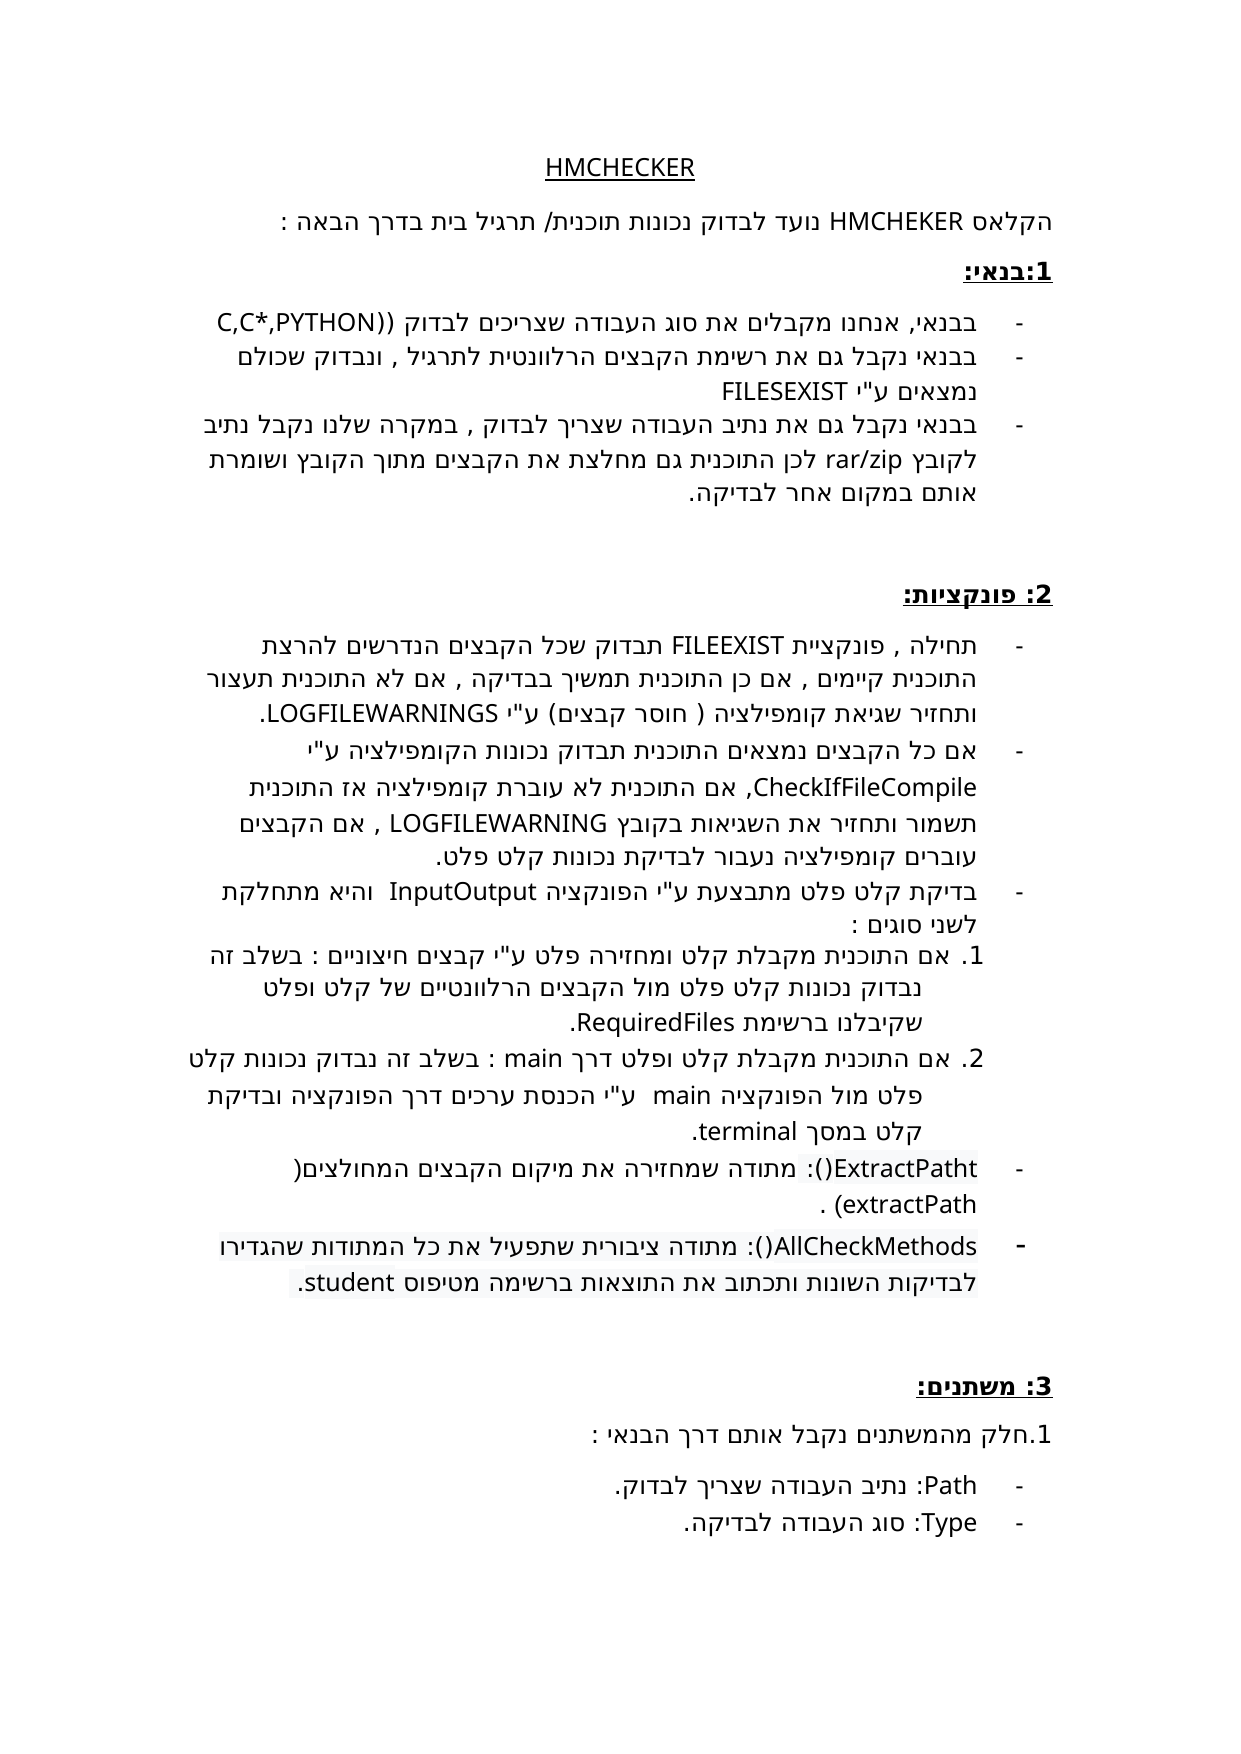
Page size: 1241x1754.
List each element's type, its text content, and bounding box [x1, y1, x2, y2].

list AllCheckMethods(): מתודה ציבורית שתפעיל את כל המתודות שהגדירו לבדיקות השונות ותכתוב את התוצאות ברשימה מטיפוס student. [187, 1224, 1015, 1299]
list תחילה , פונקציית FILEEXIST תבדוק שכל הקבצים הנדרשים להרצת התוכנית קיימים , אם כן התוכנית תמשיך בבדיקה , אם לא התוכנית תעצור ותחזיר שגיאת קומפילציה ( חוסר קבצים) ע"י LOGFILEWARNINGS. [187, 628, 1015, 730]
text HMCHECKER [187, 150, 1053, 184]
text 3: משתנים: [187, 1372, 1053, 1401]
list אם התוכנית מקבלת קלט ופלט דרך main : בשלב זה נבדוק נכונות קלט פלט מול הפונקציה main ע"י הכנסת ערכים דרך הפונקציה ובדיקת קלט במסך terminal. [187, 1041, 961, 1148]
list בבנאי, אנחנו מקבלים את סוג העבודה שצריכים לבדוק ((C,C*,PYTHON [187, 305, 1015, 339]
list אם התוכנית מקבלת קלט ומחזירה פלט ע"י קבצים חיצוניים : בשלב זה נבדוק נכונות קלט פלט מול הקבצים הרלוונטיים של קלט ופלט שקיבלנו ברשימת RequiredFiles. [187, 941, 961, 1038]
list Path: נתיב העבודה שצריך לבדוק. [187, 1468, 1015, 1502]
list בבנאי נקבל גם את נתיב העבודה שצריך לבדוק , במקרה שלנו נקבל נתיב לקובץ rar/zip לכן התוכנית גם מחלצת את הקבצים מתוך הקובץ ושומרת אותם במקום אחר לבדיקה. [187, 410, 1015, 507]
text 2: פונקציות: [187, 580, 1053, 609]
list ExtractPatht(): מתודה שמחזירה את מיקום הקבצים המחולצים(extractPath) . [187, 1150, 1015, 1221]
list בבנאי נקבל גם את רשימת הקבצים הרלוונטית לתרגיל , ונבדוק שכולם נמצאים ע"י FILESEXIST [187, 342, 1015, 407]
list Type: סוג העבודה לבדיקה. [187, 1505, 1015, 1539]
list אם כל הקבצים נמצאים התוכנית תבדוק נכונות הקומפילציה ע"י CheckIfFileCompile, אם התוכנית לא עוברת קומפילציה אז התוכנית תשמור ותחזיר את השגיאות בקובץ LOGFILEWARNING , אם הקבצים עוברים קומפילציה נעבור לבדיקת נכונות קלט פלט. [187, 732, 1015, 871]
list בדיקת קלט פלט מתבצעת ע"י הפונקציה InputOutput והיא מתחלקת לשני סוגים : [187, 873, 1015, 939]
text הקלאס HMCHEKER נועד לבדוק נכונות תוכנית/ תרגיל בית בדרך הבאה : [187, 203, 1053, 237]
text 1:בנאי: [187, 257, 1053, 286]
text 1.חלק מהמשתנים נקבל אותם דרך הבנאי : [187, 1420, 1053, 1449]
